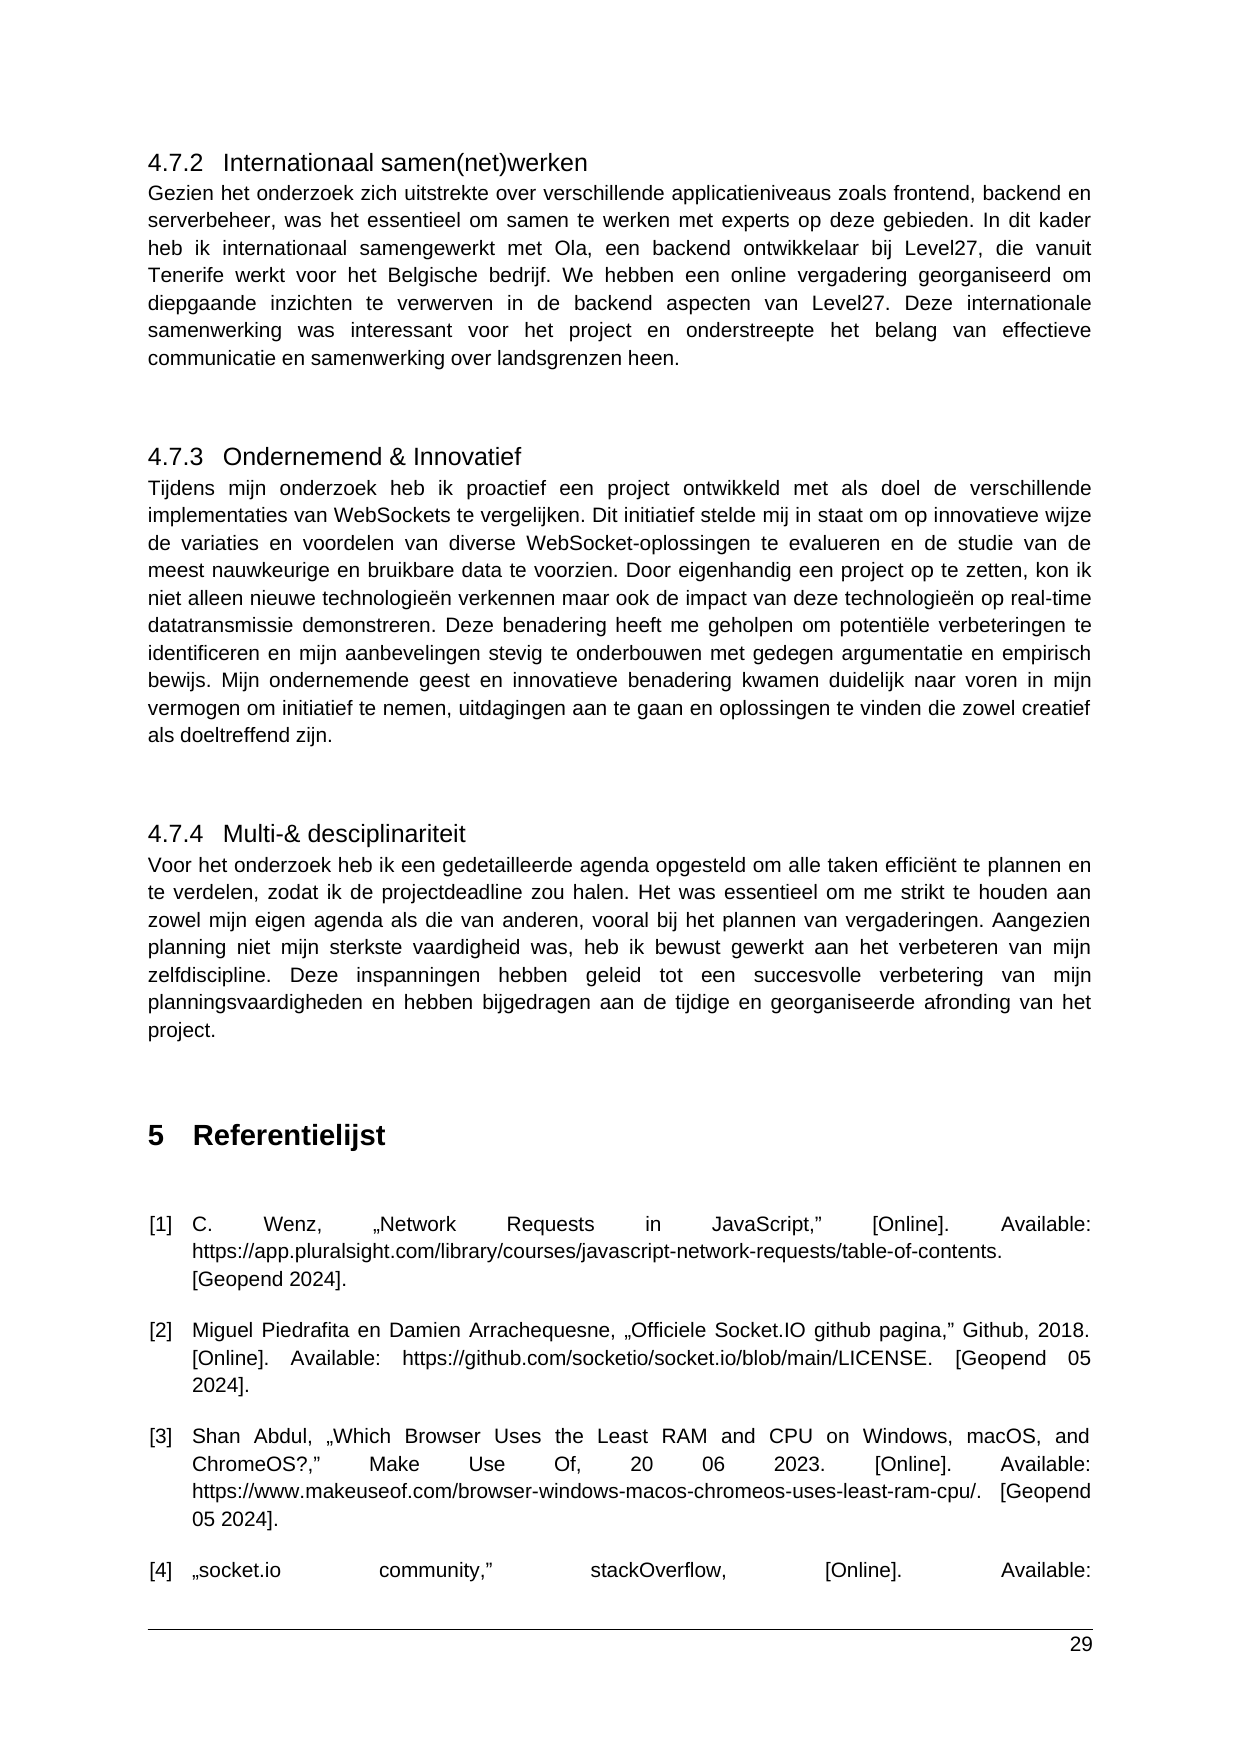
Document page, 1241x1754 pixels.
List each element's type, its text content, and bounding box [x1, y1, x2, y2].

subtitle Internationaal samen(net)werken [148, 148, 1093, 176]
subtitle Ondernemend & Innovatief [148, 442, 1093, 471]
subtitle Multi-& desciplinariteit [148, 819, 1093, 848]
text Voor het onderzoek heb ik een gedetailleerde agenda opgesteld om alle taken efficiënt te plannen en te verdelen, zodat ik de projectdeadline zou halen. Het was essentieel om me strikt te houden aan zowel mijn eigen agenda als die van anderen, vooral bij het plannen van vergaderingen. Aangezien planning niet mijn sterkste vaardigheid was, heb ik bewust gewerkt aan het verbeteren van mijn zelfdiscipline. Deze inspanningen hebben geleid tot een succesvolle verbetering van mijn planningsvaardigheden en hebben bijgedragen aan de tijdige en georganiseerde afronding van het project. [148, 852, 1093, 1041]
text Gezien het onderzoek zich uitstrekte over verschillende applicatieniveaus zoals frontend, backend en serverbeheer, was het essentieel om samen te werken met experts op deze gebieden. In dit kader heb ik internationaal samengewerkt met Ola, een backend ontwikkelaar bij Level27, die vanuit Tenerife werkt voor het Belgische bedrijf. We hebben een online vergadering georganiseerd om diepgaande inzichten te verwerven in de backend aspecten van Level27. Deze internationale samenwerking was interessant voor het project en onderstreepte het belang van effectieve communicatie en samenwerking over landsgrenzen heen. [148, 181, 1093, 369]
text Tijdens mijn onderzoek heb ik proactief een project ontwikkeld met als doel de verschillende implementaties van WebSockets te vergelijken. Dit initiatief stelde mij in staat om op innovatieve wijze de variaties en voordelen van diverse WebSocket-oplossingen te evalueren en de studie van de meest nauwkeurige en bruikbare data te voorzien. Door eigenhandig een project op te zetten, kon ik niet alleen nieuwe technologieën verkennen maar ook de impact van deze technologieën op real-time datatransmissie demonstreren. Deze benadering heeft me geholpen om potentiële verbeteringen te identificeren en mijn aanbevelingen stevig te onderbouwen met gedegen argumentatie en empirisch bewijs. Mijn ondernemende geest en innovatieve benadering kwamen duidelijk naar voren in mijn vermogen om initiatief te nemen, uitdagingen aan te gaan en oplossingen te vinden die zowel creatief als doeltreffend zijn. [148, 475, 1093, 747]
